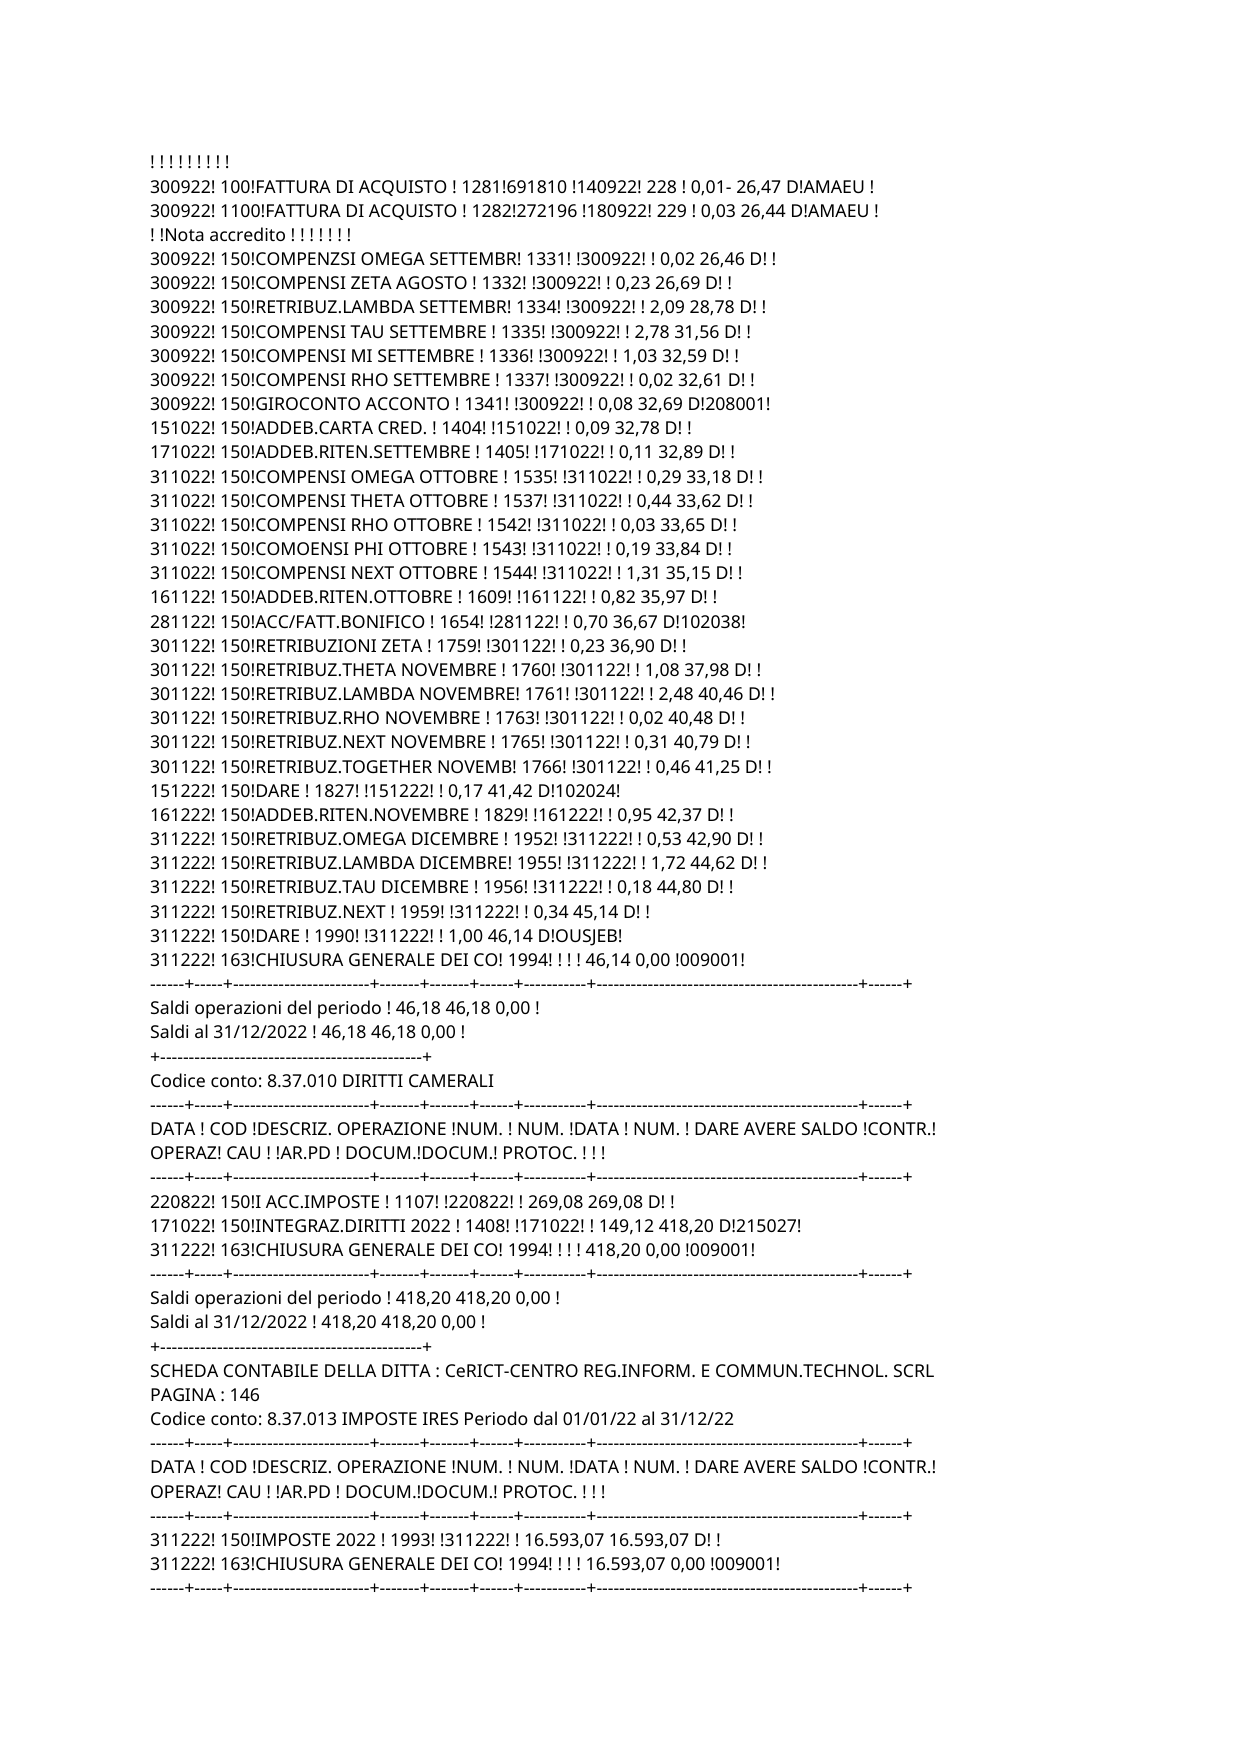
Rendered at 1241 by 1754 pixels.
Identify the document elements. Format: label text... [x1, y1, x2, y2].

text 300922! 150!COMPENSI TAU SETTEMBRE ! 1335! !300922! ! 2,78 31,56 D! ! [150, 319, 1090, 343]
text 311022! 150!COMPENSI NEXT OTTOBRE ! 1544! !311022! ! 1,31 35,15 D! ! [150, 561, 1090, 585]
text Saldi al 31/12/2022 ! 418,20 418,20 0,00 ! [150, 1310, 1090, 1334]
text DATA ! COD !DESCRIZ. OPERAZIONE !NUM. ! NUM. !DATA ! NUM. ! DARE AVERE SALDO !CONTR.! [150, 1455, 1090, 1479]
text 311022! 150!COMPENSI OMEGA OTTOBRE ! 1535! !311022! ! 0,29 33,18 D! ! [150, 464, 1090, 488]
text 171022! 150!INTEGRAZ.DIRITTI 2022 ! 1408! !171022! ! 149,12 418,20 D!215027! [150, 1213, 1090, 1237]
text 311222! 150!IMPOSTE 2022 ! 1993! !311222! ! 16.593,07 16.593,07 D! ! [150, 1527, 1090, 1552]
text 311222! 150!RETRIBUZ.LAMBDA DICEMBRE! 1955! !311222! ! 1,72 44,62 D! ! [150, 851, 1090, 875]
text Saldi al 31/12/2022 ! 46,18 46,18 0,00 ! [150, 1020, 1090, 1044]
text 300922! 150!RETRIBUZ.LAMBDA SETTEMBR! 1334! !300922! ! 2,09 28,78 D! ! [150, 295, 1090, 319]
text 300922! 100!FATTURA DI ACQUISTO ! 1281!691810 !140922! 228 ! 0,01- 26,47 D!AMAEU ! [150, 174, 1090, 198]
text 311222! 163!CHIUSURA GENERALE DEI CO! 1994! ! ! ! 46,14 0,00 !009001! [150, 947, 1090, 972]
text Saldi operazioni del periodo ! 418,20 418,20 0,00 ! [150, 1286, 1090, 1310]
text 300922! 150!COMPENZSI OMEGA SETTEMBR! 1331! !300922! ! 0,02 26,46 D! ! [150, 247, 1090, 271]
text 161122! 150!ADDEB.RITEN.OTTOBRE ! 1609! !161122! ! 0,82 35,97 D! ! [150, 585, 1090, 609]
text ------+-----+------------------------+-------+-------+------+-----------+----------------------------------------------+------+ [150, 1092, 1090, 1117]
text SCHEDA CONTABILE DELLA DITTA : CeRICT-CENTRO REG.INFORM. E COMMUN.TECHNOL. SCRL [150, 1358, 1090, 1382]
text 311222! 163!CHIUSURA GENERALE DEI CO! 1994! ! ! ! 16.593,07 0,00 !009001! [150, 1552, 1090, 1576]
text 301122! 150!RETRIBUZ.TOGETHER NOVEMB! 1766! !301122! ! 0,46 41,25 D! ! [150, 754, 1090, 778]
text +----------------------------------------------+ [150, 1334, 1090, 1358]
text 311022! 150!COMPENSI THETA OTTOBRE ! 1537! !311022! ! 0,44 33,62 D! ! [150, 488, 1090, 512]
text ------+-----+------------------------+-------+-------+------+-----------+----------------------------------------------+------+ [150, 1262, 1090, 1286]
text OPERAZ! CAU ! !AR.PD ! DOCUM.!DOCUM.! PROTOC. ! ! ! [150, 1479, 1090, 1503]
text 311222! 150!DARE ! 1990! !311222! ! 1,00 46,14 D!OUSJEB! [150, 923, 1090, 947]
text 301122! 150!RETRIBUZ.RHO NOVEMBRE ! 1763! !301122! ! 0,02 40,48 D! ! [150, 706, 1090, 730]
text Codice conto: 8.37.010 DIRITTI CAMERALI [150, 1068, 1090, 1092]
text 301122! 150!RETRIBUZ.NEXT NOVEMBRE ! 1765! !301122! ! 0,31 40,79 D! ! [150, 730, 1090, 754]
text 311222! 150!RETRIBUZ.NEXT ! 1959! !311222! ! 0,34 45,14 D! ! [150, 899, 1090, 923]
text ! !Nota accredito ! ! ! ! ! ! ! [150, 222, 1090, 247]
text 311222! 150!RETRIBUZ.OMEGA DICEMBRE ! 1952! !311222! ! 0,53 42,90 D! ! [150, 827, 1090, 851]
text 311022! 150!COMPENSI RHO OTTOBRE ! 1542! !311022! ! 0,03 33,65 D! ! [150, 512, 1090, 537]
text ! ! ! ! ! ! ! ! ! [150, 150, 1090, 174]
text 151222! 150!DARE ! 1827! !151222! ! 0,17 41,42 D!102024! [150, 778, 1090, 802]
text 300922! 1100!FATTURA DI ACQUISTO ! 1282!272196 !180922! 229 ! 0,03 26,44 D!AMAEU ! [150, 198, 1090, 222]
text 300922! 150!COMPENSI MI SETTEMBRE ! 1336! !300922! ! 1,03 32,59 D! ! [150, 343, 1090, 367]
text ------+-----+------------------------+-------+-------+------+-----------+----------------------------------------------+------+ [150, 972, 1090, 996]
text 301122! 150!RETRIBUZ.THETA NOVEMBRE ! 1760! !301122! ! 1,08 37,98 D! ! [150, 657, 1090, 682]
text 311022! 150!COMOENSI PHI OTTOBRE ! 1543! !311022! ! 0,19 33,84 D! ! [150, 537, 1090, 561]
text ------+-----+------------------------+-------+-------+------+-----------+----------------------------------------------+------+ [150, 1165, 1090, 1189]
text ------+-----+------------------------+-------+-------+------+-----------+----------------------------------------------+------+ [150, 1431, 1090, 1455]
text 300922! 150!COMPENSI ZETA AGOSTO ! 1332! !300922! ! 0,23 26,69 D! ! [150, 271, 1090, 295]
text 300922! 150!COMPENSI RHO SETTEMBRE ! 1337! !300922! ! 0,02 32,61 D! ! [150, 367, 1090, 392]
text 220822! 150!I ACC.IMPOSTE ! 1107! !220822! ! 269,08 269,08 D! ! [150, 1189, 1090, 1213]
text 300922! 150!GIROCONTO ACCONTO ! 1341! !300922! ! 0,08 32,69 D!208001! [150, 392, 1090, 416]
text 311222! 163!CHIUSURA GENERALE DEI CO! 1994! ! ! ! 418,20 0,00 !009001! [150, 1237, 1090, 1262]
text Saldi operazioni del periodo ! 46,18 46,18 0,00 ! [150, 996, 1090, 1020]
text +----------------------------------------------+ [150, 1044, 1090, 1068]
text ------+-----+------------------------+-------+-------+------+-----------+----------------------------------------------+------+ [150, 1503, 1090, 1527]
text OPERAZ! CAU ! !AR.PD ! DOCUM.!DOCUM.! PROTOC. ! ! ! [150, 1141, 1090, 1165]
text ------+-----+------------------------+-------+-------+------+-----------+----------------------------------------------+------+ [150, 1576, 1090, 1600]
text 311222! 150!RETRIBUZ.TAU DICEMBRE ! 1956! !311222! ! 0,18 44,80 D! ! [150, 875, 1090, 899]
text PAGINA : 146 [150, 1382, 1090, 1407]
text 301122! 150!RETRIBUZIONI ZETA ! 1759! !301122! ! 0,23 36,90 D! ! [150, 633, 1090, 657]
text 171022! 150!ADDEB.RITEN.SETTEMBRE ! 1405! !171022! ! 0,11 32,89 D! ! [150, 440, 1090, 464]
text DATA ! COD !DESCRIZ. OPERAZIONE !NUM. ! NUM. !DATA ! NUM. ! DARE AVERE SALDO !CONTR.! [150, 1117, 1090, 1141]
text 161222! 150!ADDEB.RITEN.NOVEMBRE ! 1829! !161222! ! 0,95 42,37 D! ! [150, 802, 1090, 827]
text 301122! 150!RETRIBUZ.LAMBDA NOVEMBRE! 1761! !301122! ! 2,48 40,46 D! ! [150, 682, 1090, 706]
text Codice conto: 8.37.013 IMPOSTE IRES Periodo dal 01/01/22 al 31/12/22 [150, 1407, 1090, 1431]
text 151022! 150!ADDEB.CARTA CRED. ! 1404! !151022! ! 0,09 32,78 D! ! [150, 416, 1090, 440]
text 281122! 150!ACC/FATT.BONIFICO ! 1654! !281122! ! 0,70 36,67 D!102038! [150, 609, 1090, 633]
